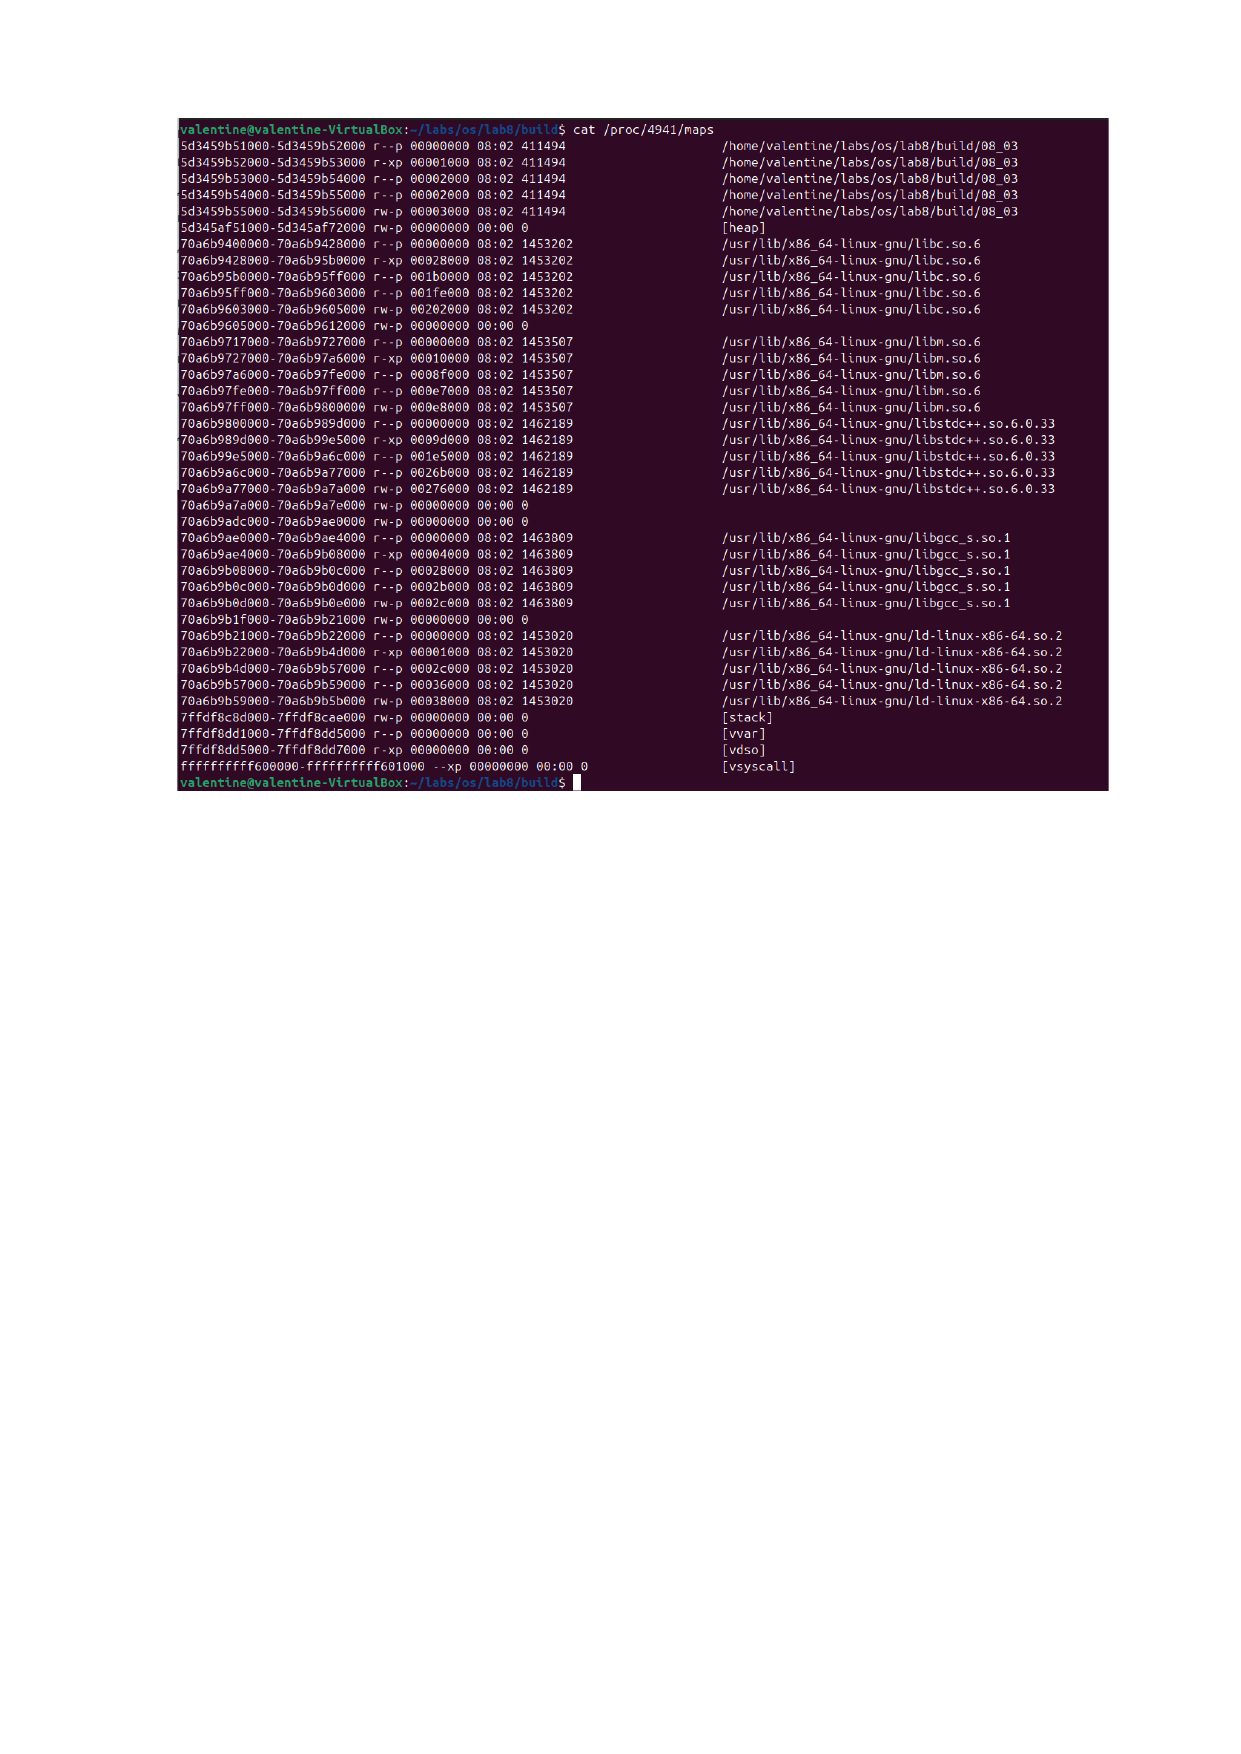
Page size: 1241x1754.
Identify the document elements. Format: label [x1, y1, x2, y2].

picture [177, 118, 1109, 791]
